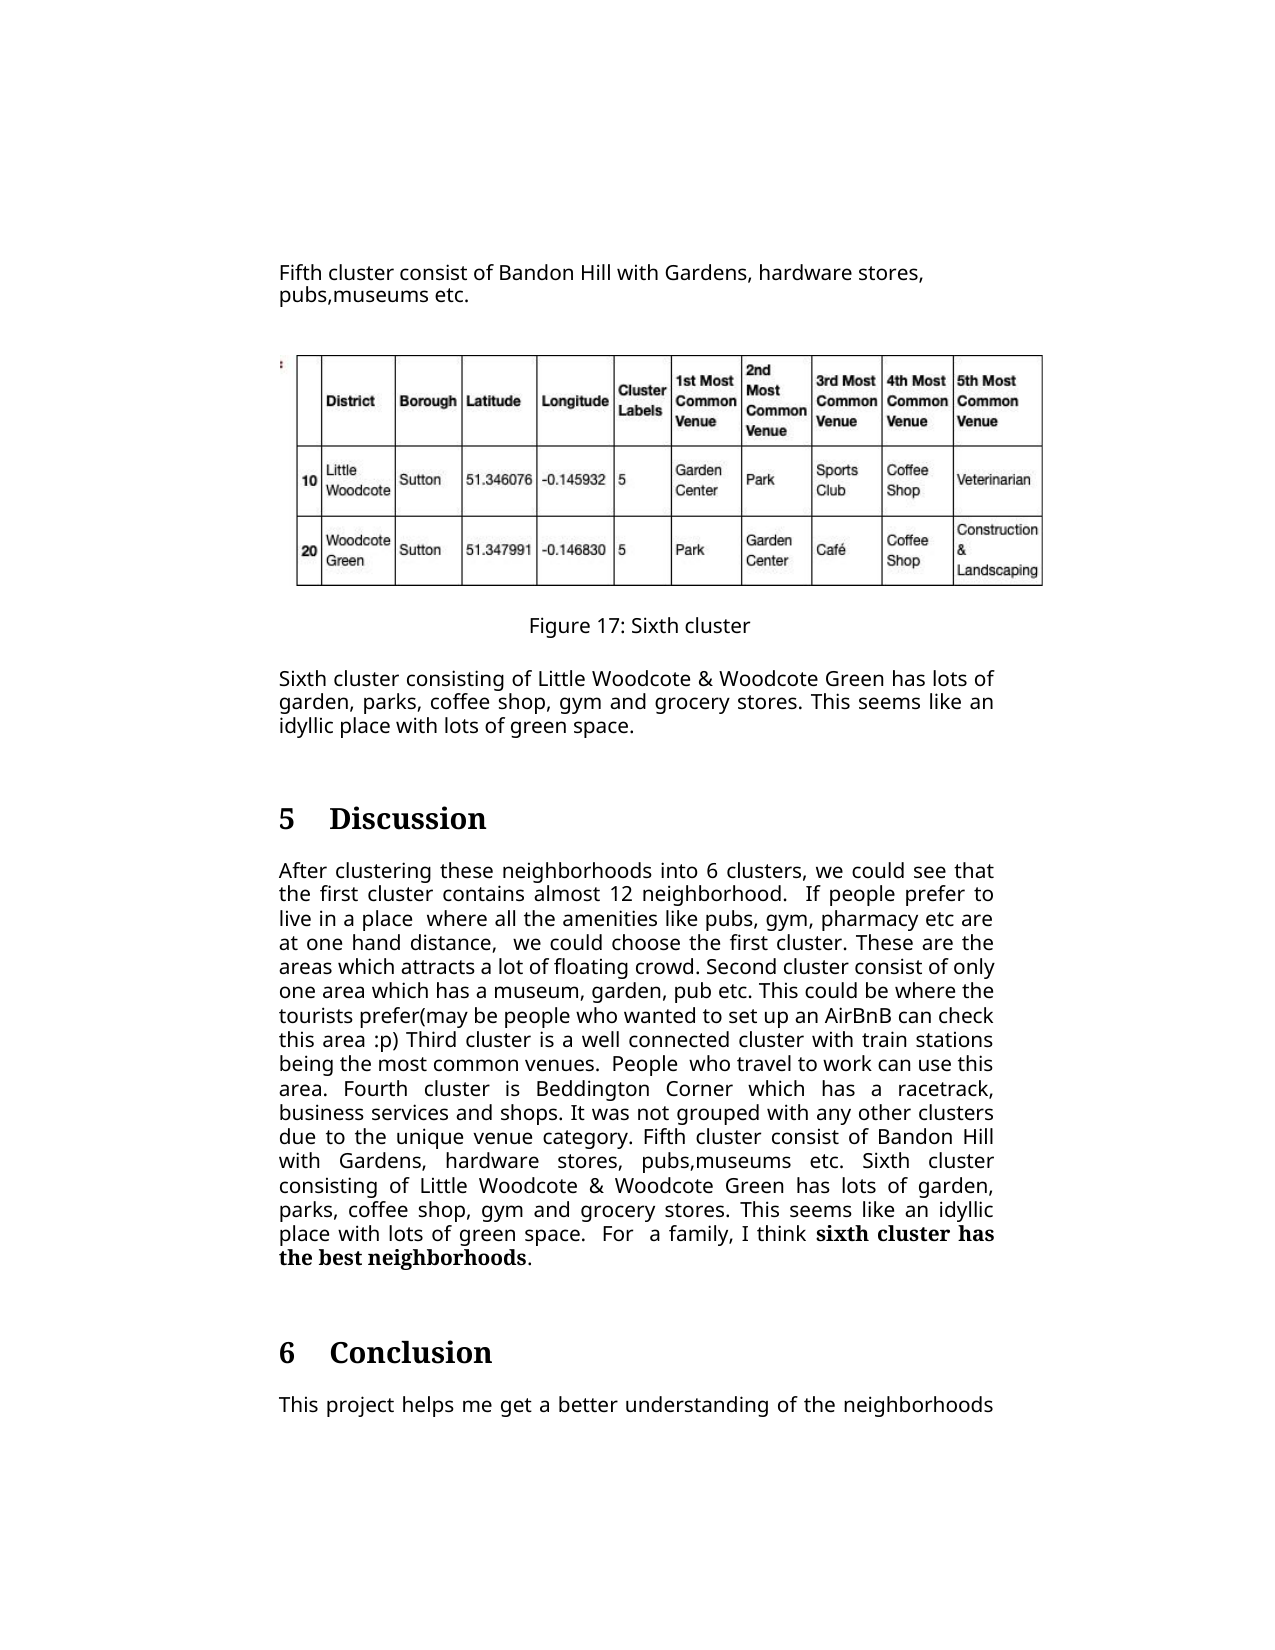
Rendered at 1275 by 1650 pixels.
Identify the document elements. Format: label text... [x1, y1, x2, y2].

text Sixth cluster consisting of Little Woodcote & Woodcote Green has lots of garden, parks, coffee shop, gym and grocery stores. This seems like an idyllic place with lots of green space. [279, 667, 995, 740]
text After clustering these neighborhoods into 6 clusters, we could see that the first cluster contains almost 12 neighborhood. If people prefer to live in a place where all the amenities like pubs, gym, pharmacy etc are at one hand distance, we could choose the first cluster. These are the areas which attracts a lot of floating crowd. Second cluster consist of only one area which has a museum, garden, pub etc. This could be where the tourists prefer(may be people who wanted to set up an AirBnB can check this area :p) Third cluster is a well connected cluster with train stations being the most common venues. People who travel to work can use this area. Fourth cluster is Beddington Corner which has a racetrack, business services and shops. It was not grouped with any other clusters due to the unique venue category. Fifth cluster consist of Bandon Hill with Gardens, hardware stores, pubs,museums etc. Sixth cluster consisting of Little Woodcote & Woodcote Green has lots of garden, parks, coffee shop, gym and grocery stores. This seems like an idyllic place with lots of green space. For a family, I think sixth cluster has the best neighborhoods. [279, 859, 995, 1272]
text Figure 17: Sixth cluster [528, 612, 1235, 640]
picture [280, 355, 1043, 586]
subtitle Discussion [278, 798, 1235, 838]
subtitle Conclusion [278, 1332, 1235, 1372]
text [279, 1393, 995, 1417]
text Fifth cluster consist of Bandon Hill with Gardens, hardware stores, pubs,museums etc. [279, 261, 1007, 309]
